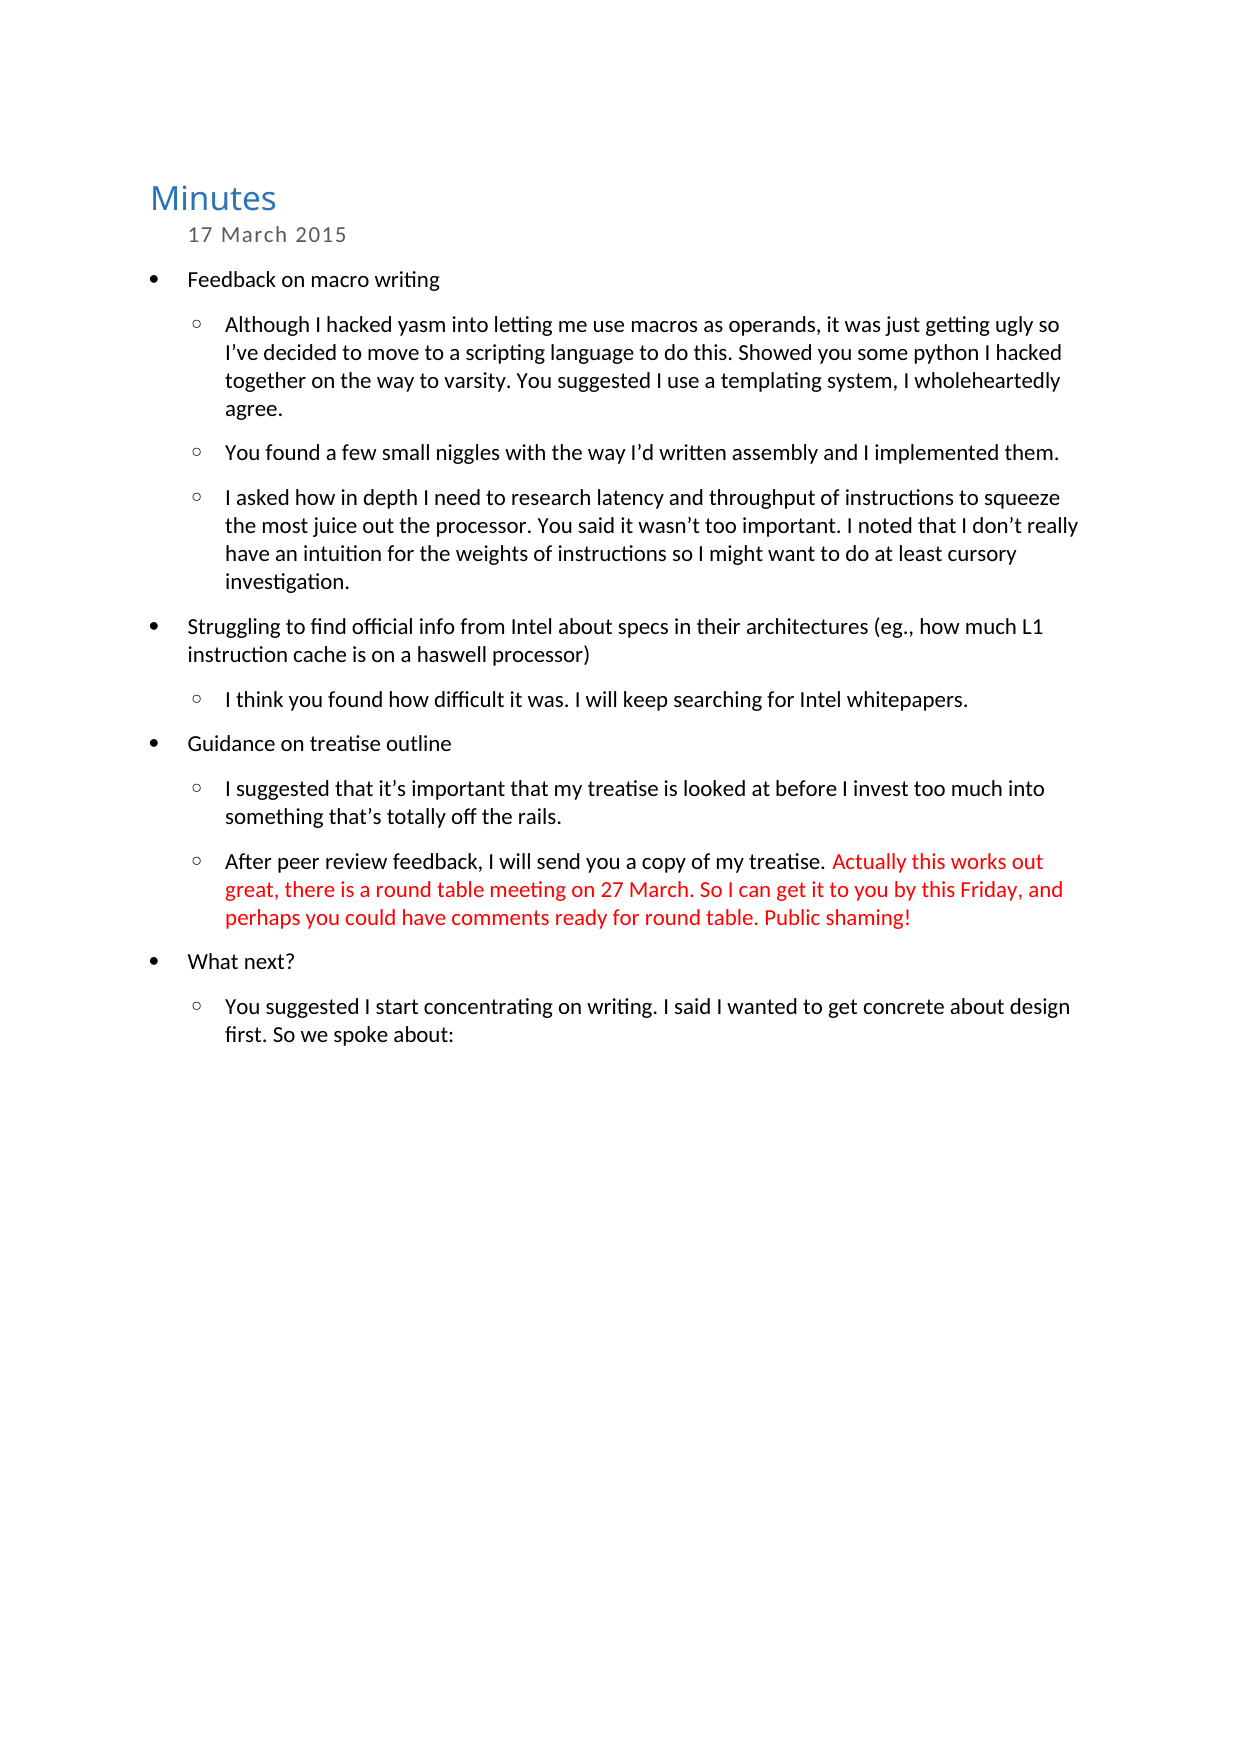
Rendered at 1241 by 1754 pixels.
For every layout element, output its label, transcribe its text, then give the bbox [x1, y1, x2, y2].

list What next? [150, 947, 1090, 976]
list Although I hacked yasm into letting me use macros as operands, it was just getting ugly so I’ve decided to move to a scripting language to do this. Showed you some python I hacked together on the way to varsity. You suggested I use a templating system, I wholeheartedly agree. [187, 310, 1090, 422]
subtitle 17 March 2015 [187, 220, 1090, 248]
list I suggested that it’s important that my treatise is looked at before I invest too much into something that’s totally off the rails. [187, 774, 1090, 830]
list After peer review feedback, I will send you a copy of my treatise. Actually this works out great, there is a round table meeting on 27 March. So I can get it to you by this Friday, and perhaps you could have comments ready for round table. Public shaming! [187, 847, 1090, 931]
list You found a few small niggles with the way I’d written assembly and I implemented them. [187, 438, 1090, 467]
list Guidance on treatise outline [150, 729, 1090, 757]
list Feedback on macro writing [150, 265, 1090, 293]
list I think you found how difficult it was. I will keep searching for Intel whitepapers. [187, 685, 1090, 713]
subtitle Minutes [150, 175, 1090, 220]
list You suggested I start concentrating on writing. I said I wanted to get concrete about design first. So we spoke about: [187, 992, 1090, 1048]
list Struggling to find official info from Intel about specs in their architectures (eg., how much L1 instruction cache is on a haswell processor) [150, 612, 1090, 668]
list I asked how in depth I need to research latency and throughput of instructions to squeeze the most juice out the processor. You said it wasn’t too important. I noted that I don’t really have an intuition for the weights of instructions so I might want to do at least cursory investigation. [187, 483, 1090, 595]
